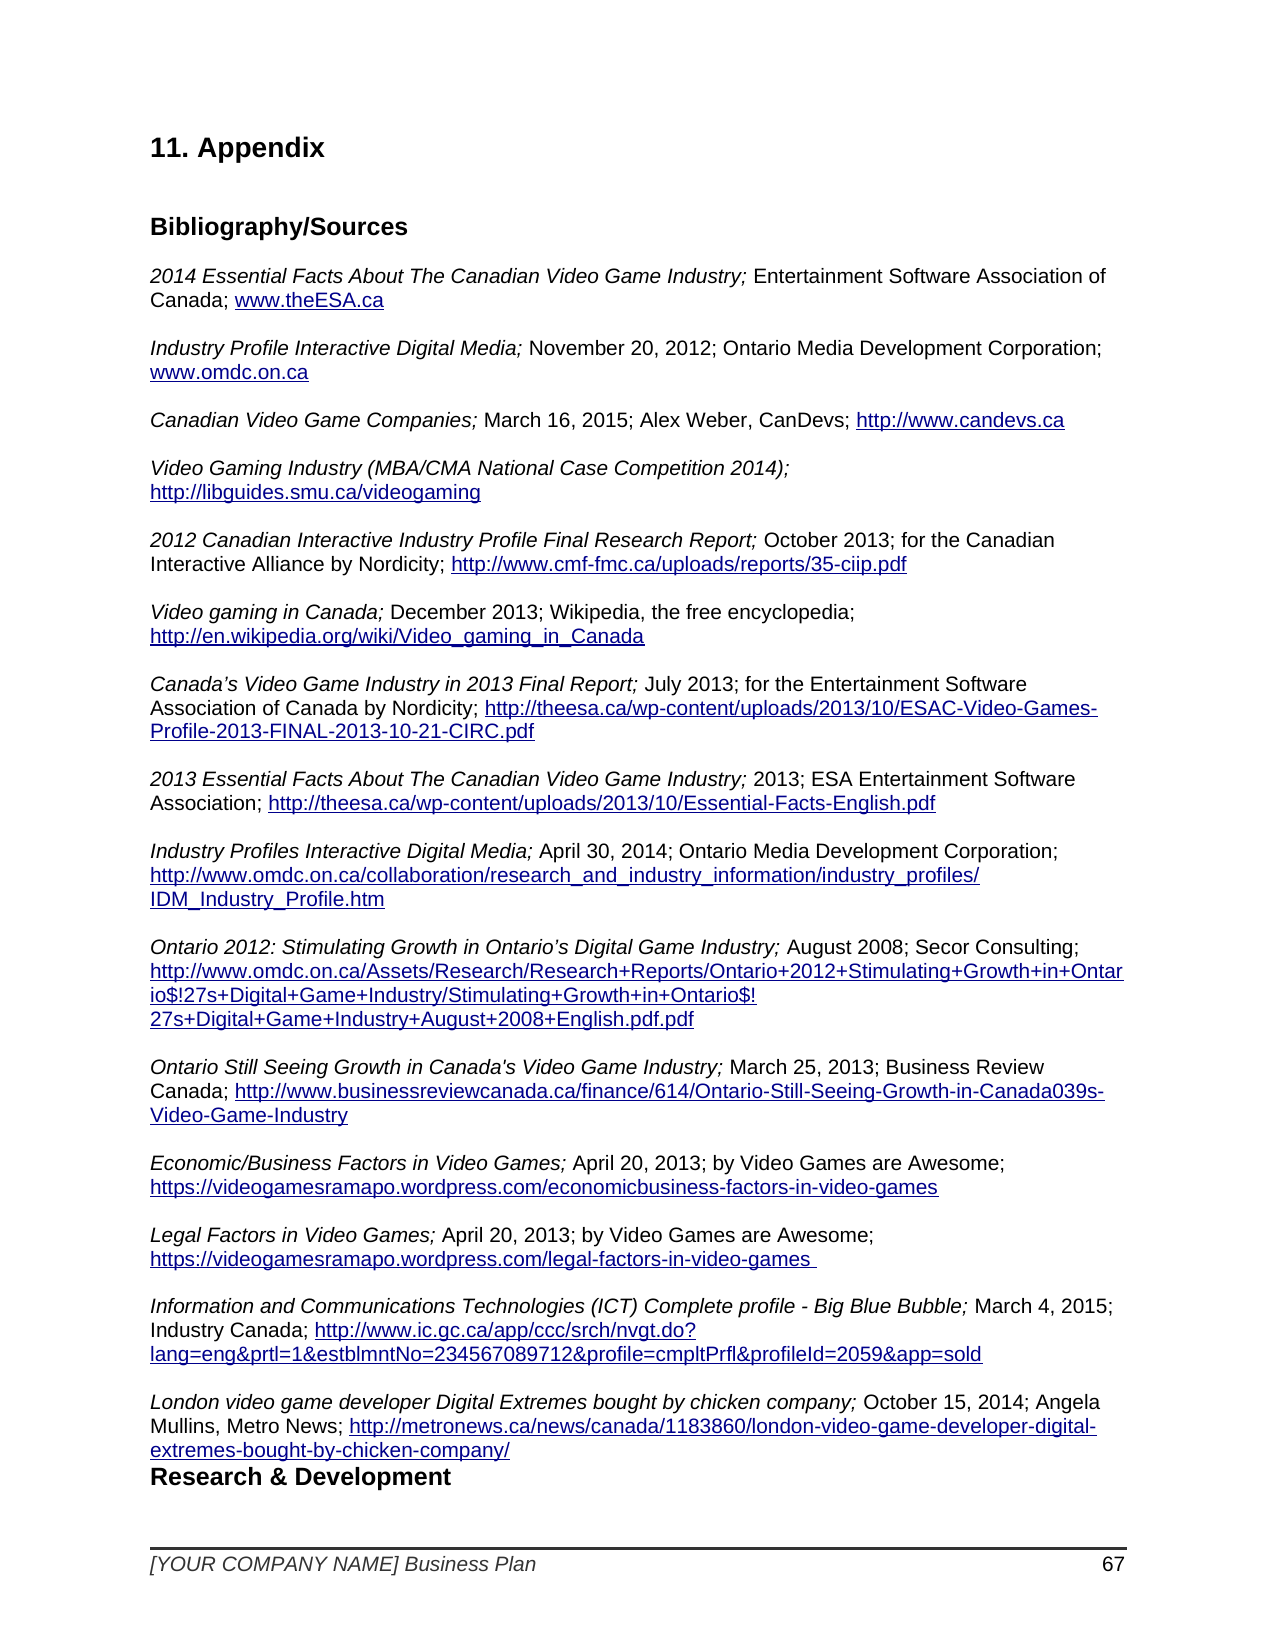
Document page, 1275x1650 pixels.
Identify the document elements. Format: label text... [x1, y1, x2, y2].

text Video gaming in Canada; December 2013; Wikipedia, the free encyclopedia; http://en.wikipedia.org/wiki/Video_gaming_in_Canada [150, 599, 1125, 647]
text Ontario Still Seeing Growth in Canada's Video Game Industry; March 25, 2013; Business Review Canada; http://www.businessreviewcanada.ca/finance/614/Ontario-Still-Seeing-Growth-in-Canada039s-Video-Game-Industry [150, 1055, 1125, 1127]
text London video game developer Digital Extremes bought by chicken company; October 15, 2014; Angela Mullins, Metro News; http://metronews.ca/news/canada/1183860/london-video-game-developer-digital-extremes-bought-by-chicken-company/ [150, 1390, 1125, 1462]
text Legal Factors in Video Games; April 20, 2013; by Video Games are Awesome; https://videogamesramapo.wordpress.com/legal-factors-in-video-games [150, 1222, 1125, 1270]
text 2012 Canadian Interactive Industry Profile Final Research Report; October 2013; for the Canadian Interactive Alliance by Nordicity; http://www.cmf-fmc.ca/uploads/reports/35-ciip.pdf [150, 528, 1125, 576]
text Industry Profiles Interactive Digital Media; April 30, 2014; Ontario Media Development Corporation; http://www.omdc.on.ca/collaboration/research_and_industry_information/industry_profiles/IDM_Industry_Profile.htm [150, 839, 1125, 911]
text Video Gaming Industry (MBA/CMA National Case Competition 2014); http://libguides.smu.ca/videogaming [150, 456, 1125, 504]
text Canadian Video Game Companies; March 16, 2015; Alex Weber, CanDevs; http://www.candevs.ca [150, 408, 1125, 432]
text Ontario 2012: Stimulating Growth in Ontario’s Digital Game Industry; August 2008; Secor Consulting; http://www.omdc.on.ca/Assets/Research/Research+Reports/Ontario+2012+Stimulating+Growth+in+Ontario$!27s+Digital+Game+Industry/Stimulating+Growth+in+Ontario$!27s+Digital+Game+Industry+August+2008+English.pdf.pdf [150, 935, 1125, 1031]
text 2013 Essential Facts About The Canadian Video Game Industry; 2013; ESA Entertainment Software Association; http://theesa.ca/wp-content/uploads/2013/10/Essential-Facts-English.pdf [150, 767, 1125, 815]
text Industry Profile Interactive Digital Media; November 20, 2012; Ontario Media Development Corporation; www.omdc.on.ca [150, 336, 1125, 384]
text Canada’s Video Game Industry in 2013 Final Report; July 2013; for the Entertainment Software Association of Canada by Nordicity; http://theesa.ca/wp-content/uploads/2013/10/ESAC-Video-Games-Profile-2013-FINAL-2013-10-21-CIRC.pdf [150, 671, 1125, 743]
text 2014 Essential Facts About The Canadian Video Game Industry; Entertainment Software Association of Canada; www.theESA.ca [150, 264, 1125, 312]
text Research & Development [150, 1462, 1125, 1491]
text Bibliography/Sources [150, 211, 1125, 240]
text Economic/Business Factors in Video Games; April 20, 2013; by Video Games are Awesome; https://videogamesramapo.wordpress.com/economicbusiness-factors-in-video-games [150, 1151, 1125, 1198]
subtitle 11. Appendix [150, 131, 1125, 163]
text Information and Communications Technologies (ICT) Complete profile - Big Blue Bubble; March 4, 2015; Industry Canada; http://www.ic.gc.ca/app/ccc/srch/nvgt.do?lang=eng&prtl=1&estblmntNo=234567089712&profile=cmpltPrfl&profileId=2059&app=sold [150, 1294, 1125, 1366]
